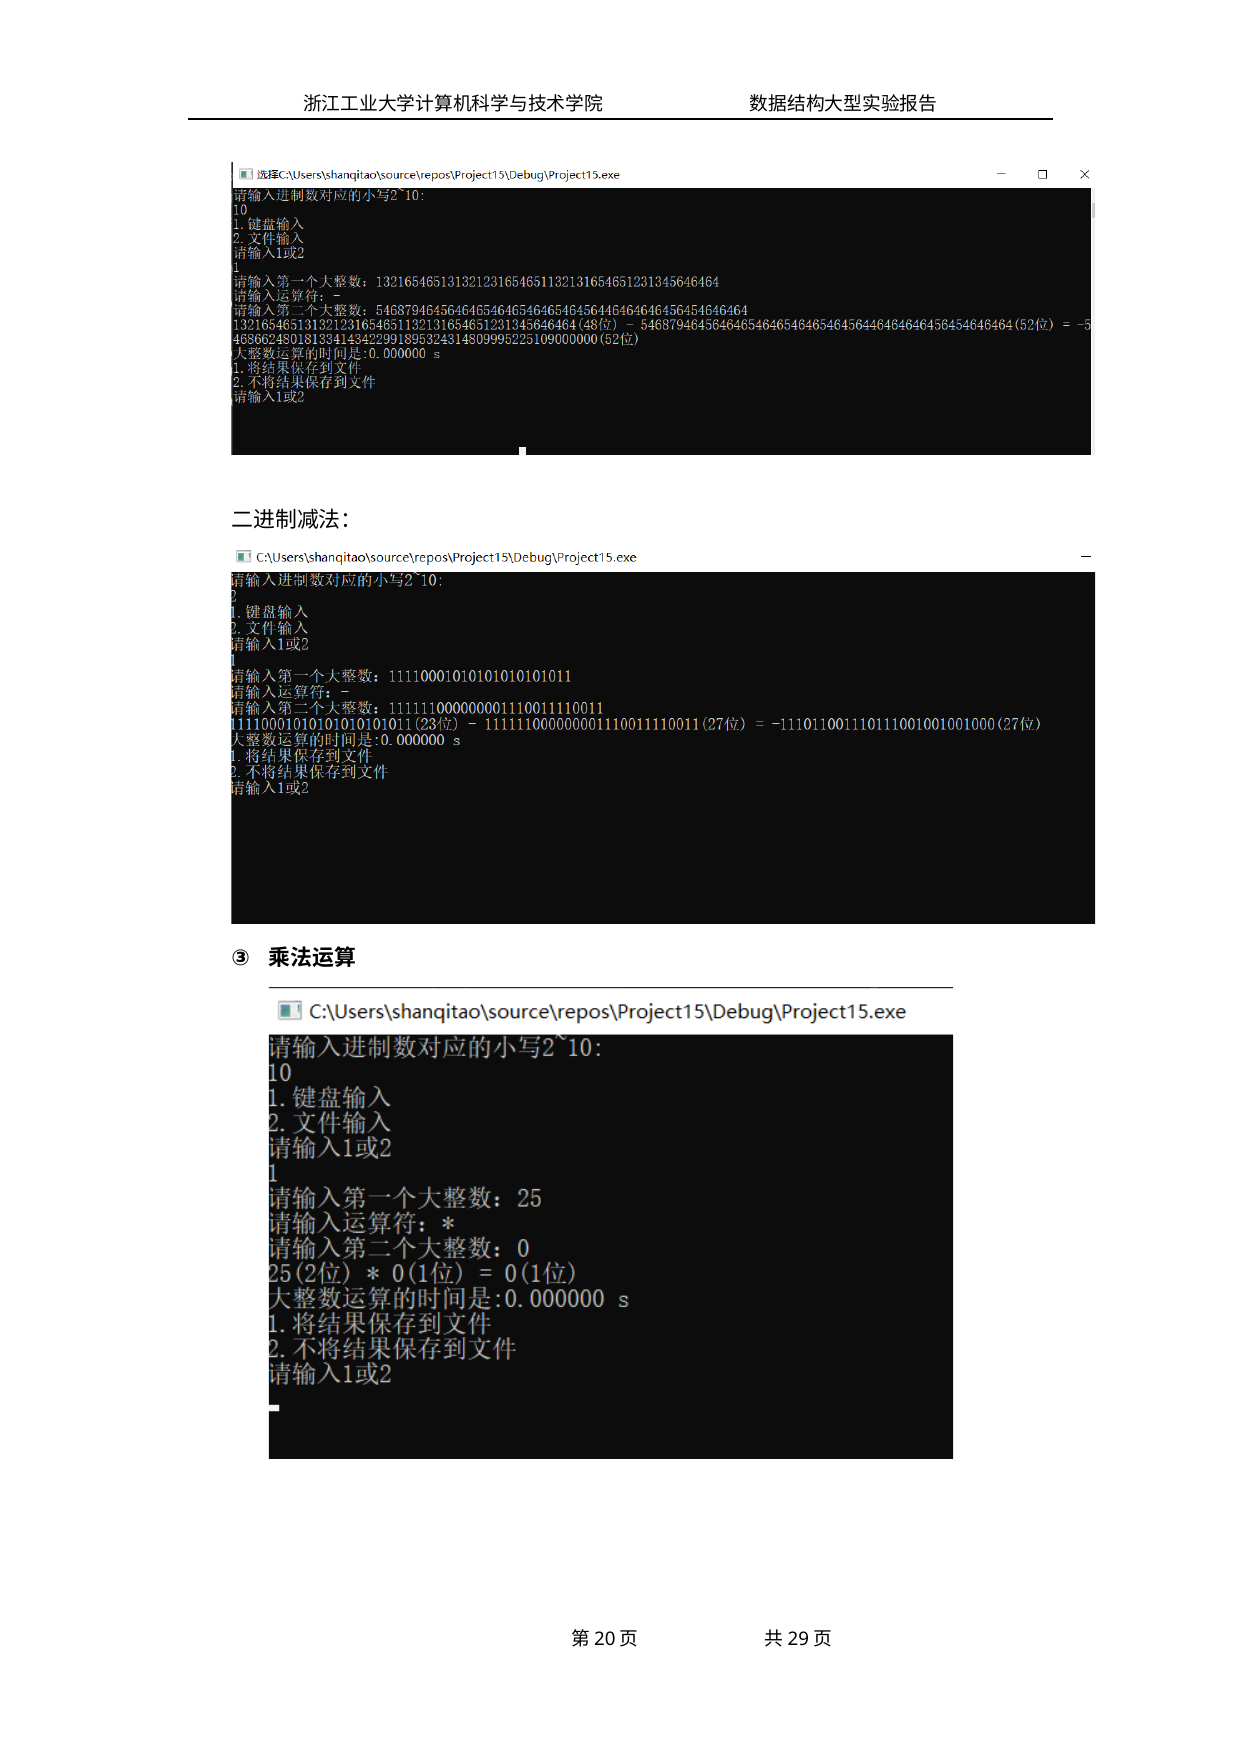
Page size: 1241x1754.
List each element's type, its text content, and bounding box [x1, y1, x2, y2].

list 乘法运算 [231, 939, 1053, 972]
picture [231, 162, 1096, 455]
picture [268, 987, 954, 1459]
text 二进制减法： [187, 502, 1053, 534]
picture [231, 542, 1096, 924]
